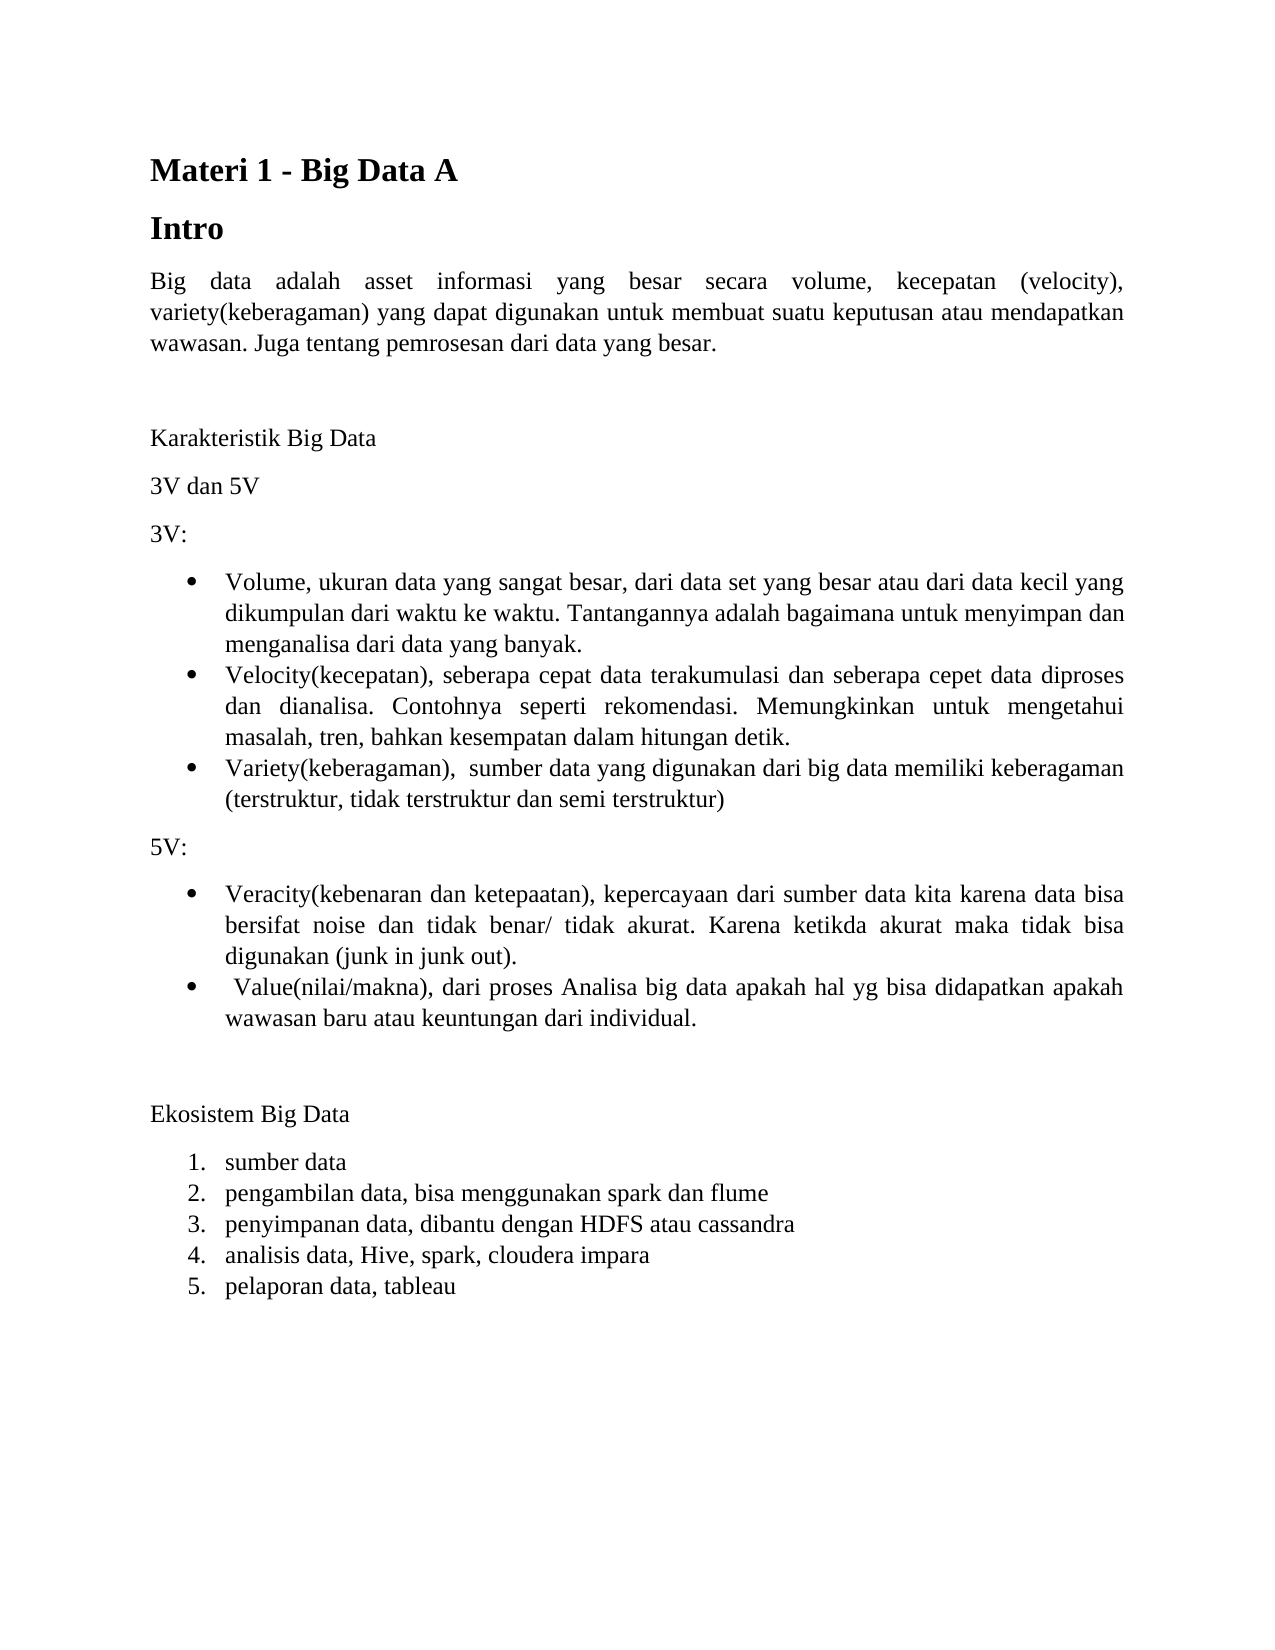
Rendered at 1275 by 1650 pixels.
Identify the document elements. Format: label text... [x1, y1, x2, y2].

text 3V dan 5V [150, 471, 1125, 500]
text Ekosistem Big Data [150, 1099, 1125, 1128]
text 3V: [150, 519, 1125, 548]
list Value(nilai/makna), dari proses Analisa big data apakah hal yg bisa didapatkan apakah wawasan baru atau keuntungan dari individual. [187, 972, 1125, 1032]
list Volume, ukuran data yang sangat besar, dari data set yang besar atau dari data kecil yang dikumpulan dari waktu ke waktu. Tantangannya adalah bagaimana untuk menyimpan dan menganalisa dari data yang banyak. [187, 567, 1125, 657]
list pelaporan data, tableau [187, 1271, 1125, 1299]
list Variety(keberagaman), sumber data yang digunakan dari big data memiliki keberagaman (terstruktur, tidak terstruktur dan semi terstruktur) [187, 753, 1125, 813]
list sumber data [187, 1147, 1125, 1175]
text 5V: [150, 832, 1125, 860]
list Veracity(kebenaran dan ketepaatan), kepercayaan dari sumber data kita karena data bisa bersifat noise dan tidak benar/ tidak akurat. Karena ketikda akurat maka tidak bisa digunakan (junk in junk out). [187, 879, 1125, 970]
text Big data adalah asset informasi yang besar secara volume, kecepatan (velocity), variety(keberagaman) yang dapat digunakan untuk membuat suatu keputusan atau mendapatkan wawasan. Juga tentang pemrosesan dari data yang besar. [150, 266, 1125, 357]
list pengambilan data, bisa menggunakan spark dan flume [187, 1178, 1125, 1206]
text Karakteristik Big Data [150, 423, 1125, 452]
text Materi 1 - Big Data A [150, 150, 1125, 188]
text Intro [150, 208, 1125, 246]
list penyimpanan data, dibantu dengan HDFS atau cassandra [187, 1209, 1125, 1237]
list analisis data, Hive, spark, cloudera impara [187, 1240, 1125, 1268]
list Velocity(kecepatan), seberapa cepat data terakumulasi dan seberapa cepet data diproses dan dianalisa. Contohnya seperti rekomendasi. Memungkinkan untuk mengetahui masalah, tren, bahkan kesempatan dalam hitungan detik. [187, 660, 1125, 751]
